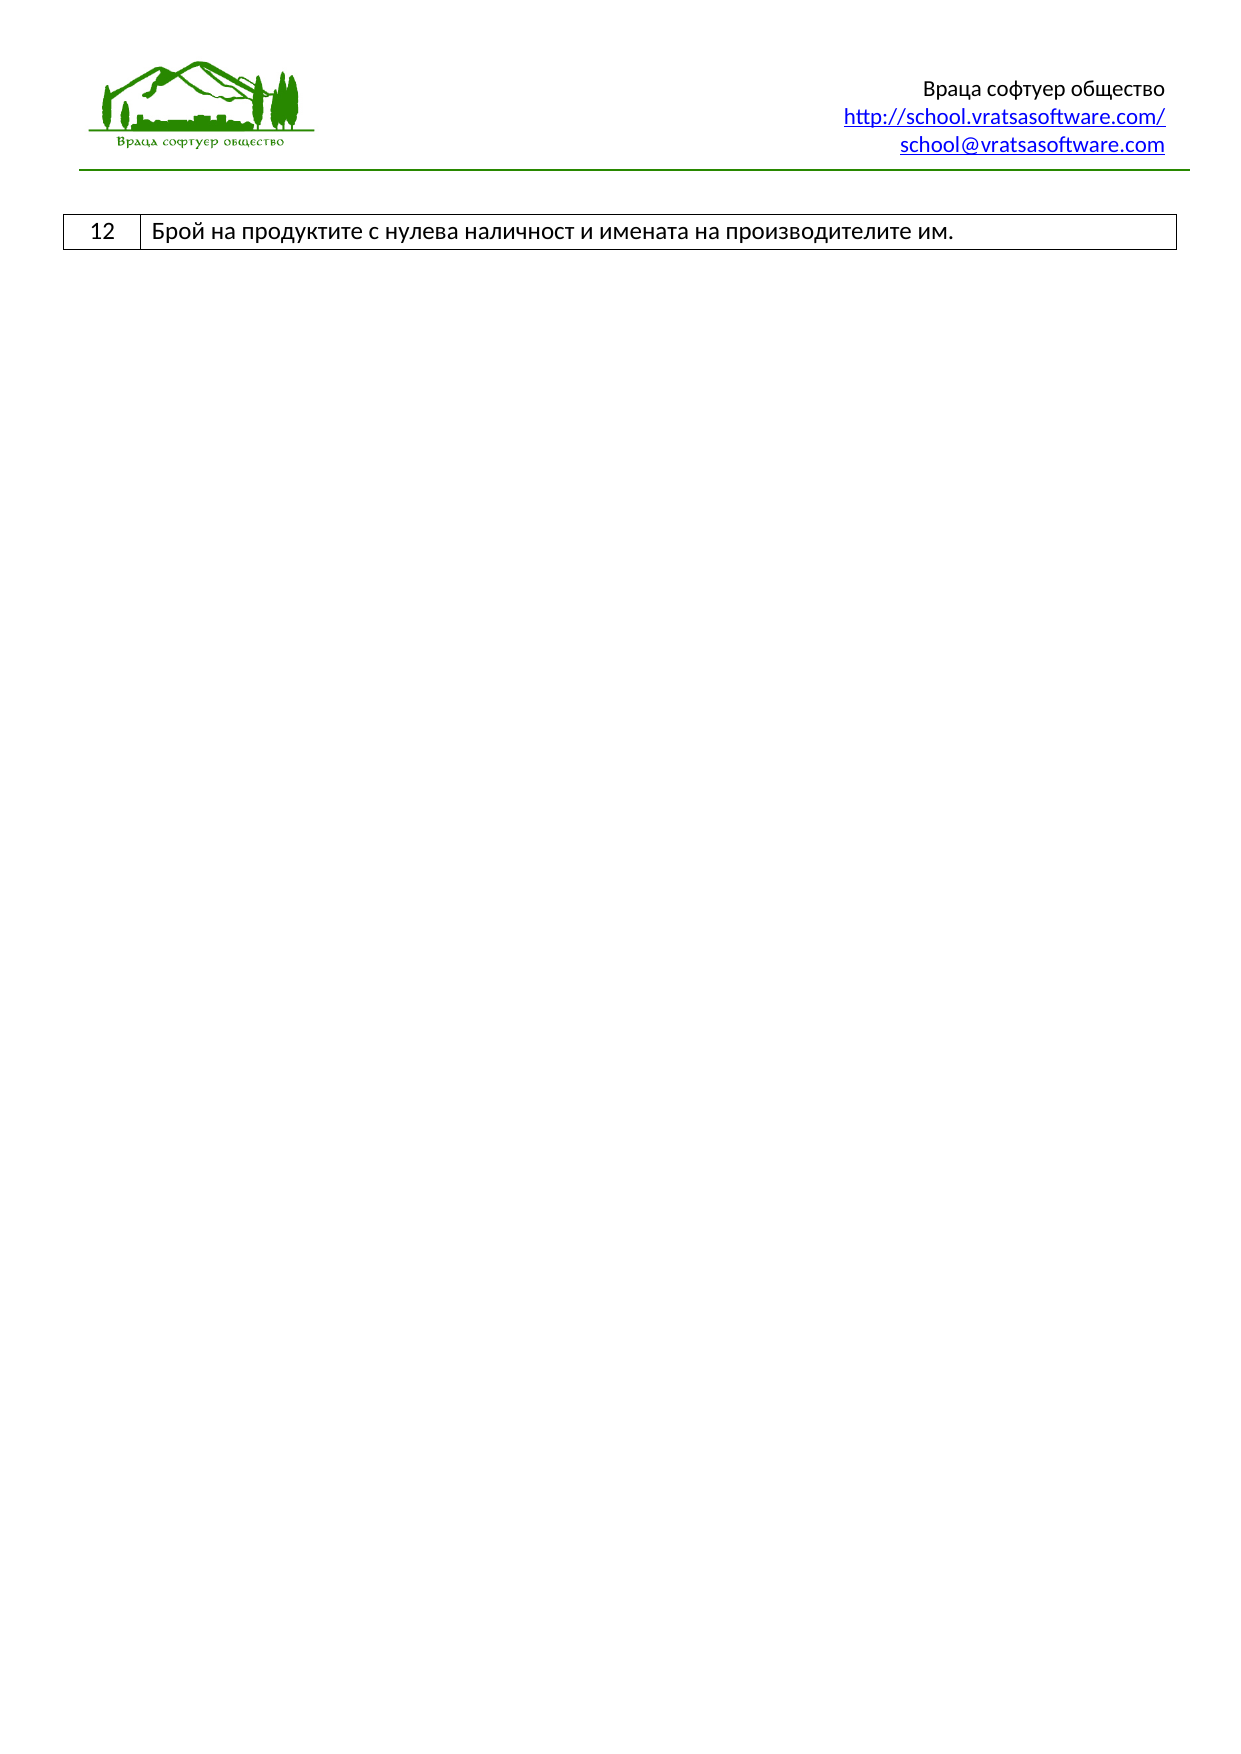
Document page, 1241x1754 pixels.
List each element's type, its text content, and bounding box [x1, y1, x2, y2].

table_cell Брой на продуктите с нулева наличност и имената на производителите им. [141, 215, 1176, 249]
table_cell 12 [64, 215, 140, 249]
picture [68, 45, 335, 154]
